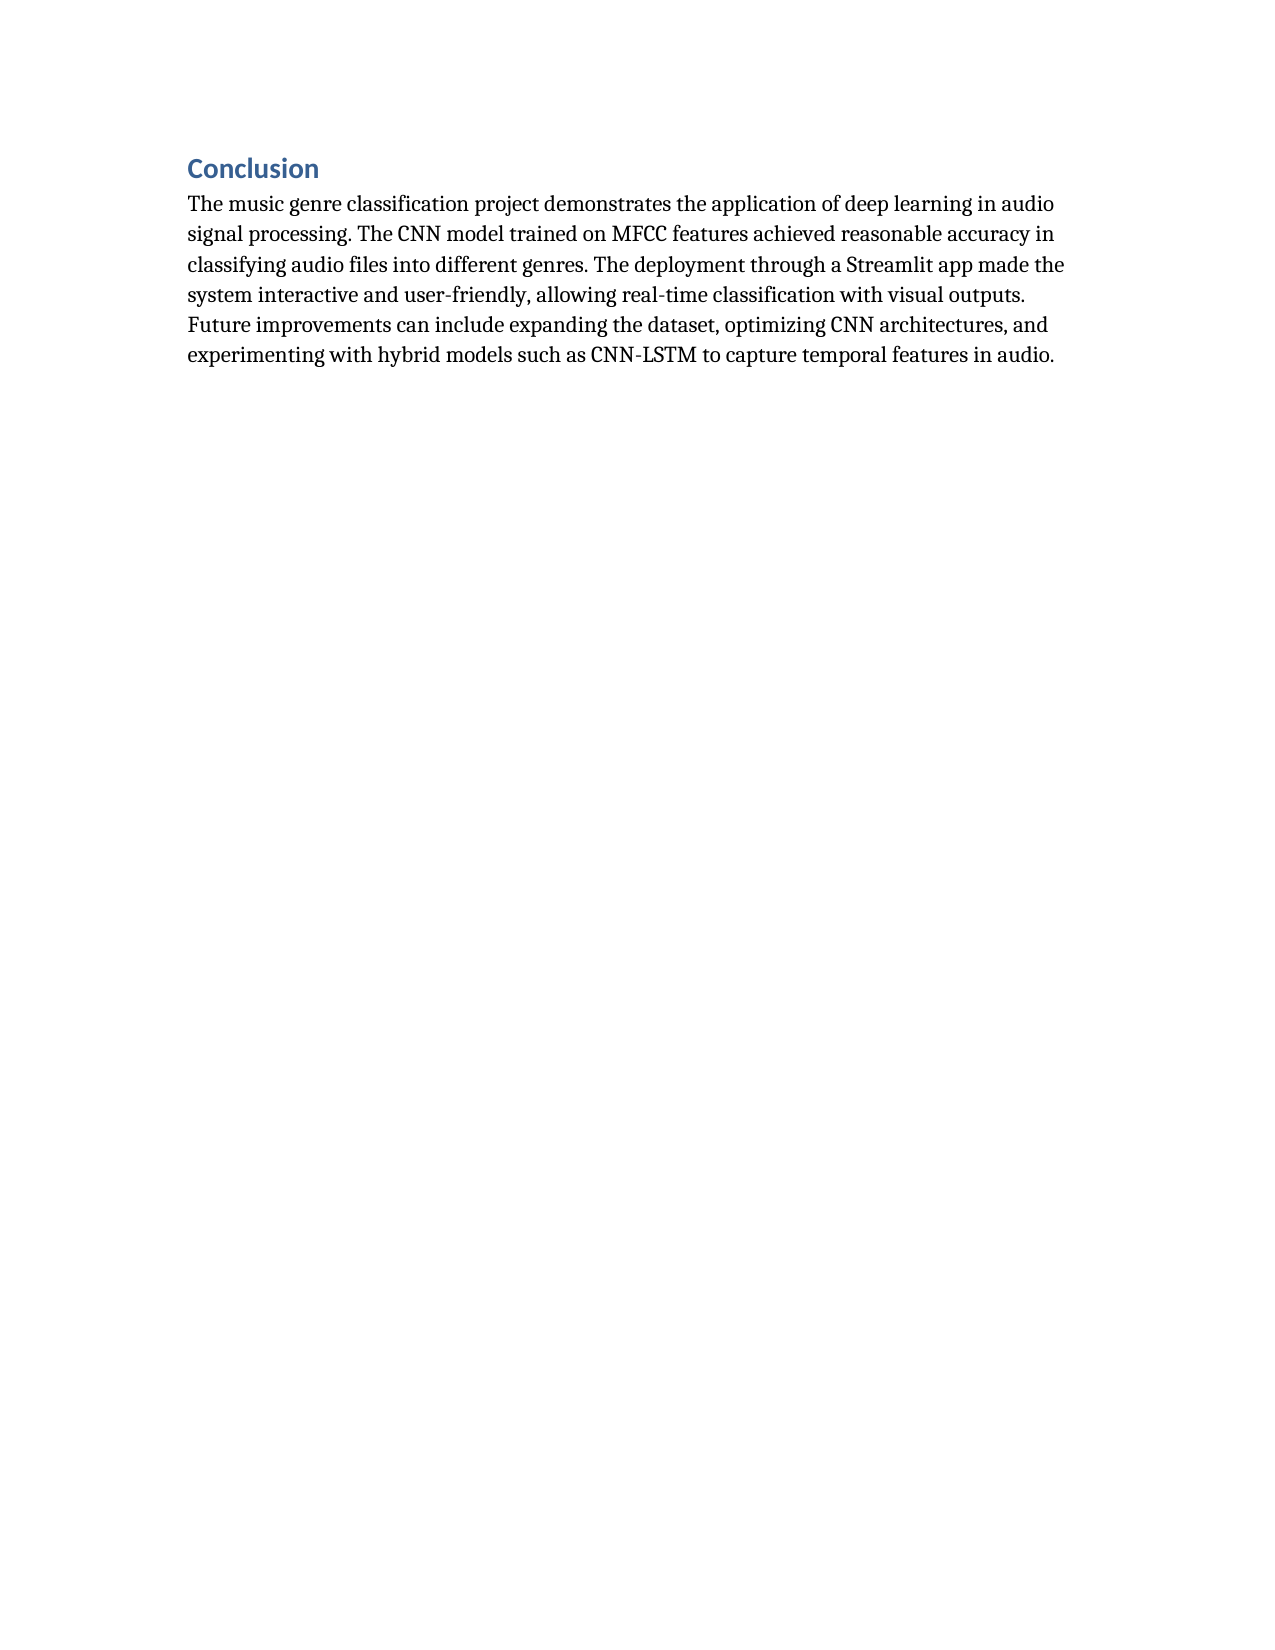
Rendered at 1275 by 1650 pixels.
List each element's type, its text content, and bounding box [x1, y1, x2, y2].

text The music genre classification project demonstrates the application of deep learning in audio signal processing. The CNN model trained on MFCC features achieved reasonable accuracy in classifying audio files into different genres. The deployment through a Streamlit app made the system interactive and user-friendly, allowing real-time classification with visual outputs. Future improvements can include expanding the dataset, optimizing CNN architectures, and experimenting with hybrid models such as CNN-LSTM to capture temporal features in audio. [187, 191, 1087, 368]
subtitle Conclusion [187, 150, 1087, 186]
